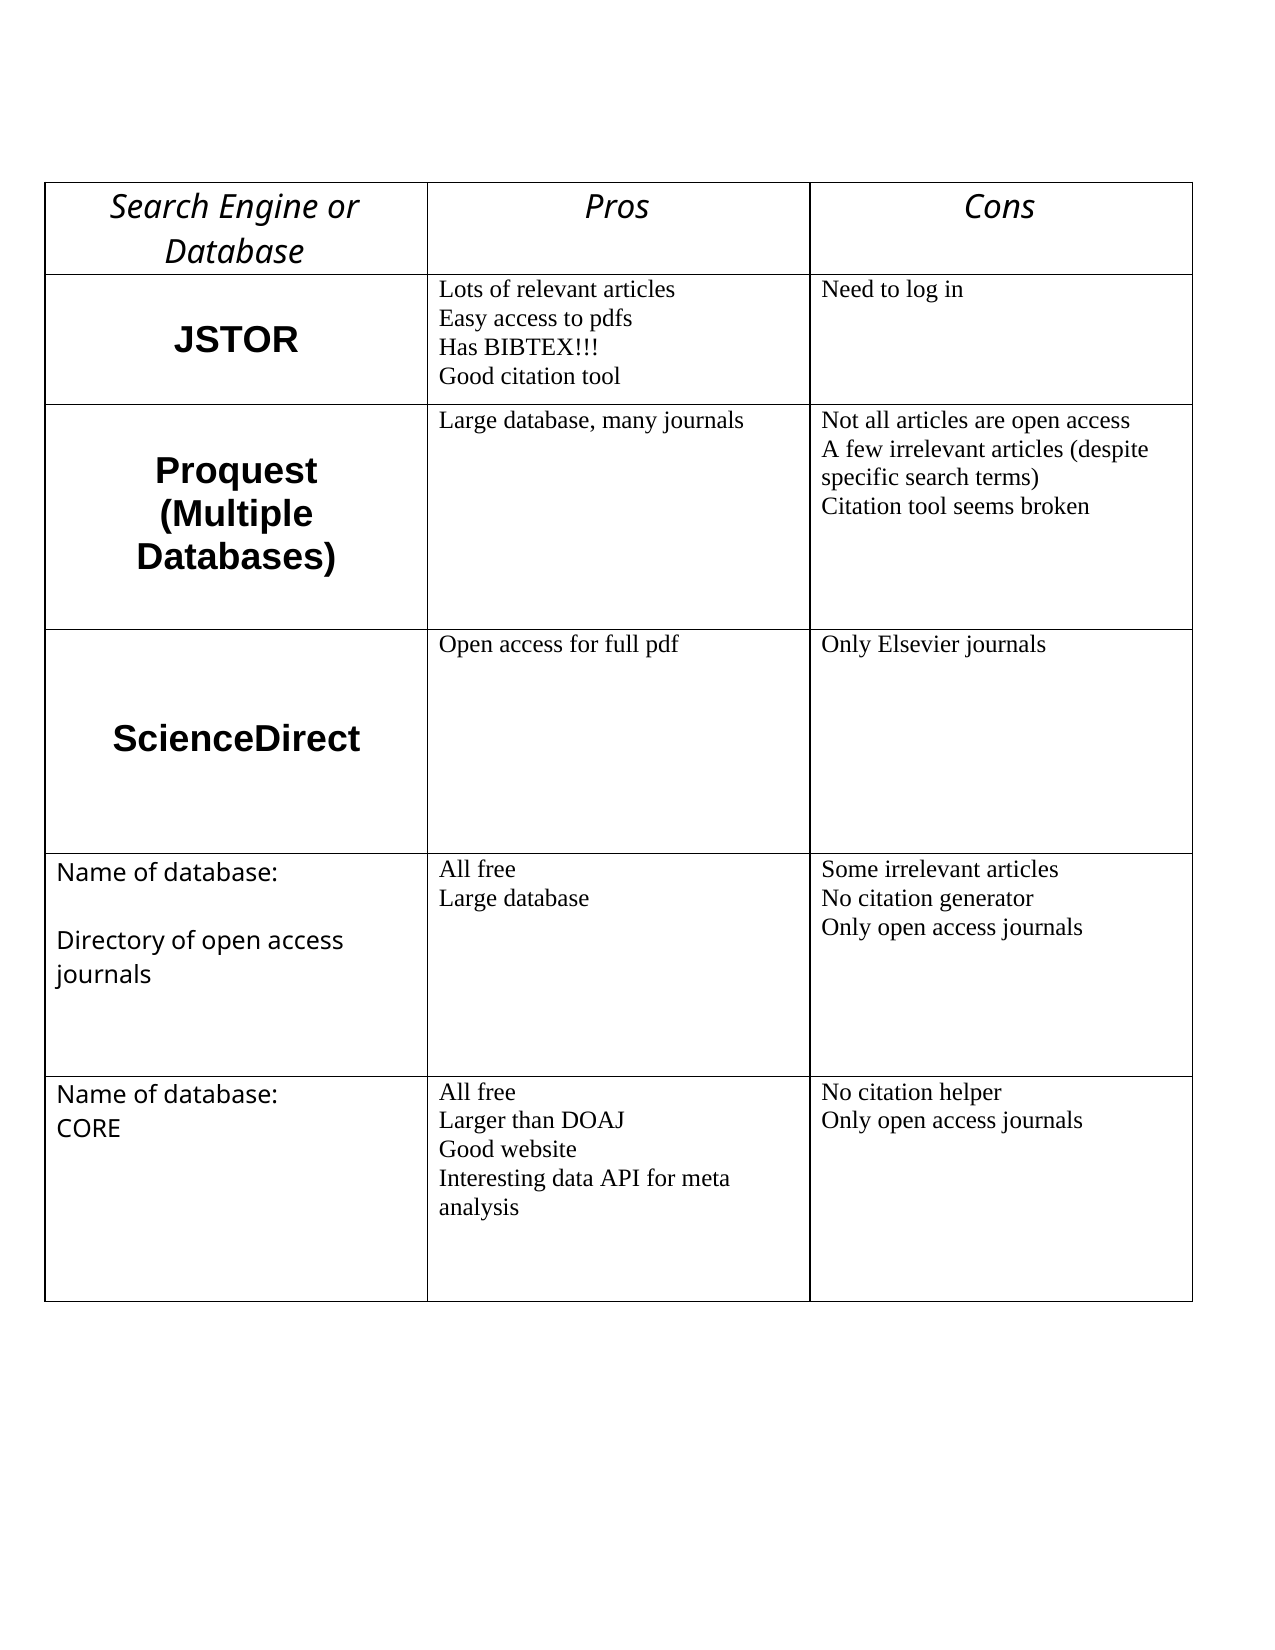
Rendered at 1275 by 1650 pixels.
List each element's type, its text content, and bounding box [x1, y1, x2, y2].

table_header Pros [428, 183, 809, 273]
table_cell Open access for full pdf [428, 630, 809, 853]
table_cell Some irrelevant articles No citation generator Only open access journals [811, 854, 1192, 1076]
table_header Cons [811, 183, 1192, 273]
table_cell All free Larger than DOAJ Good website Interesting data API for meta analysis [428, 1077, 809, 1301]
table_header Search Engine or Database [46, 183, 427, 273]
table_cell Large database, many journals [428, 405, 809, 628]
table_cell Only Elsevier journals [811, 630, 1192, 853]
table_cell Name of database: CORE [46, 1077, 427, 1301]
table_cell All free Large database [428, 854, 809, 1076]
table_cell JSTOR [46, 275, 427, 404]
table_cell Proquest (Multiple Databases) [46, 405, 427, 628]
table_cell Need to log in [811, 275, 1192, 404]
table_cell ScienceDirect [46, 630, 427, 853]
table_cell No citation helper Only open access journals [811, 1077, 1192, 1301]
table_cell Lots of relevant articles Easy access to pdfs Has BIBTEX!!! Good citation tool [428, 275, 809, 404]
table_cell Name of database: Directory of open access journals [46, 854, 427, 1076]
table_cell Not all articles are open access A few irrelevant articles (despite specific search terms) Citation tool seems broken [811, 405, 1192, 628]
